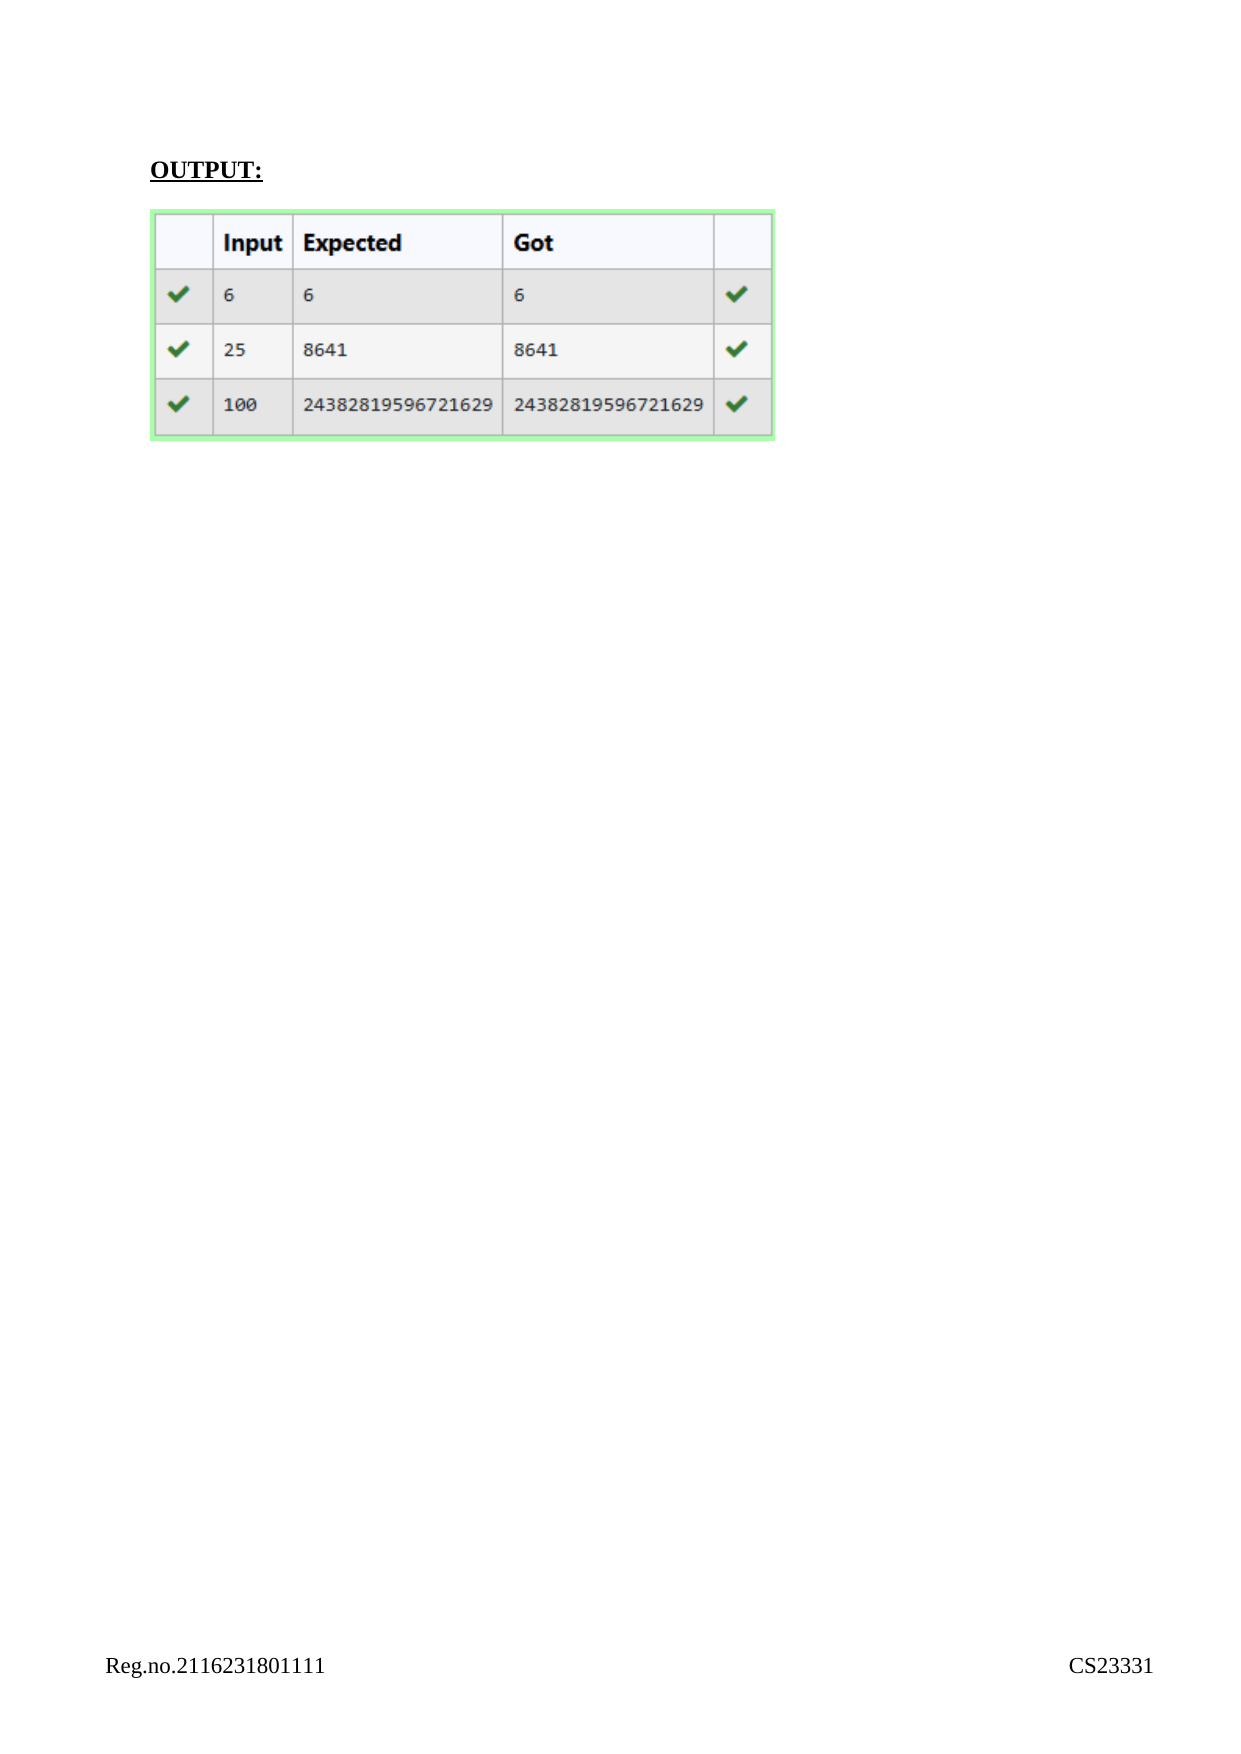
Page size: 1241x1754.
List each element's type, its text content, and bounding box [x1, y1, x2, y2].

text OUTPUT: [150, 155, 1155, 184]
picture [150, 209, 775, 441]
